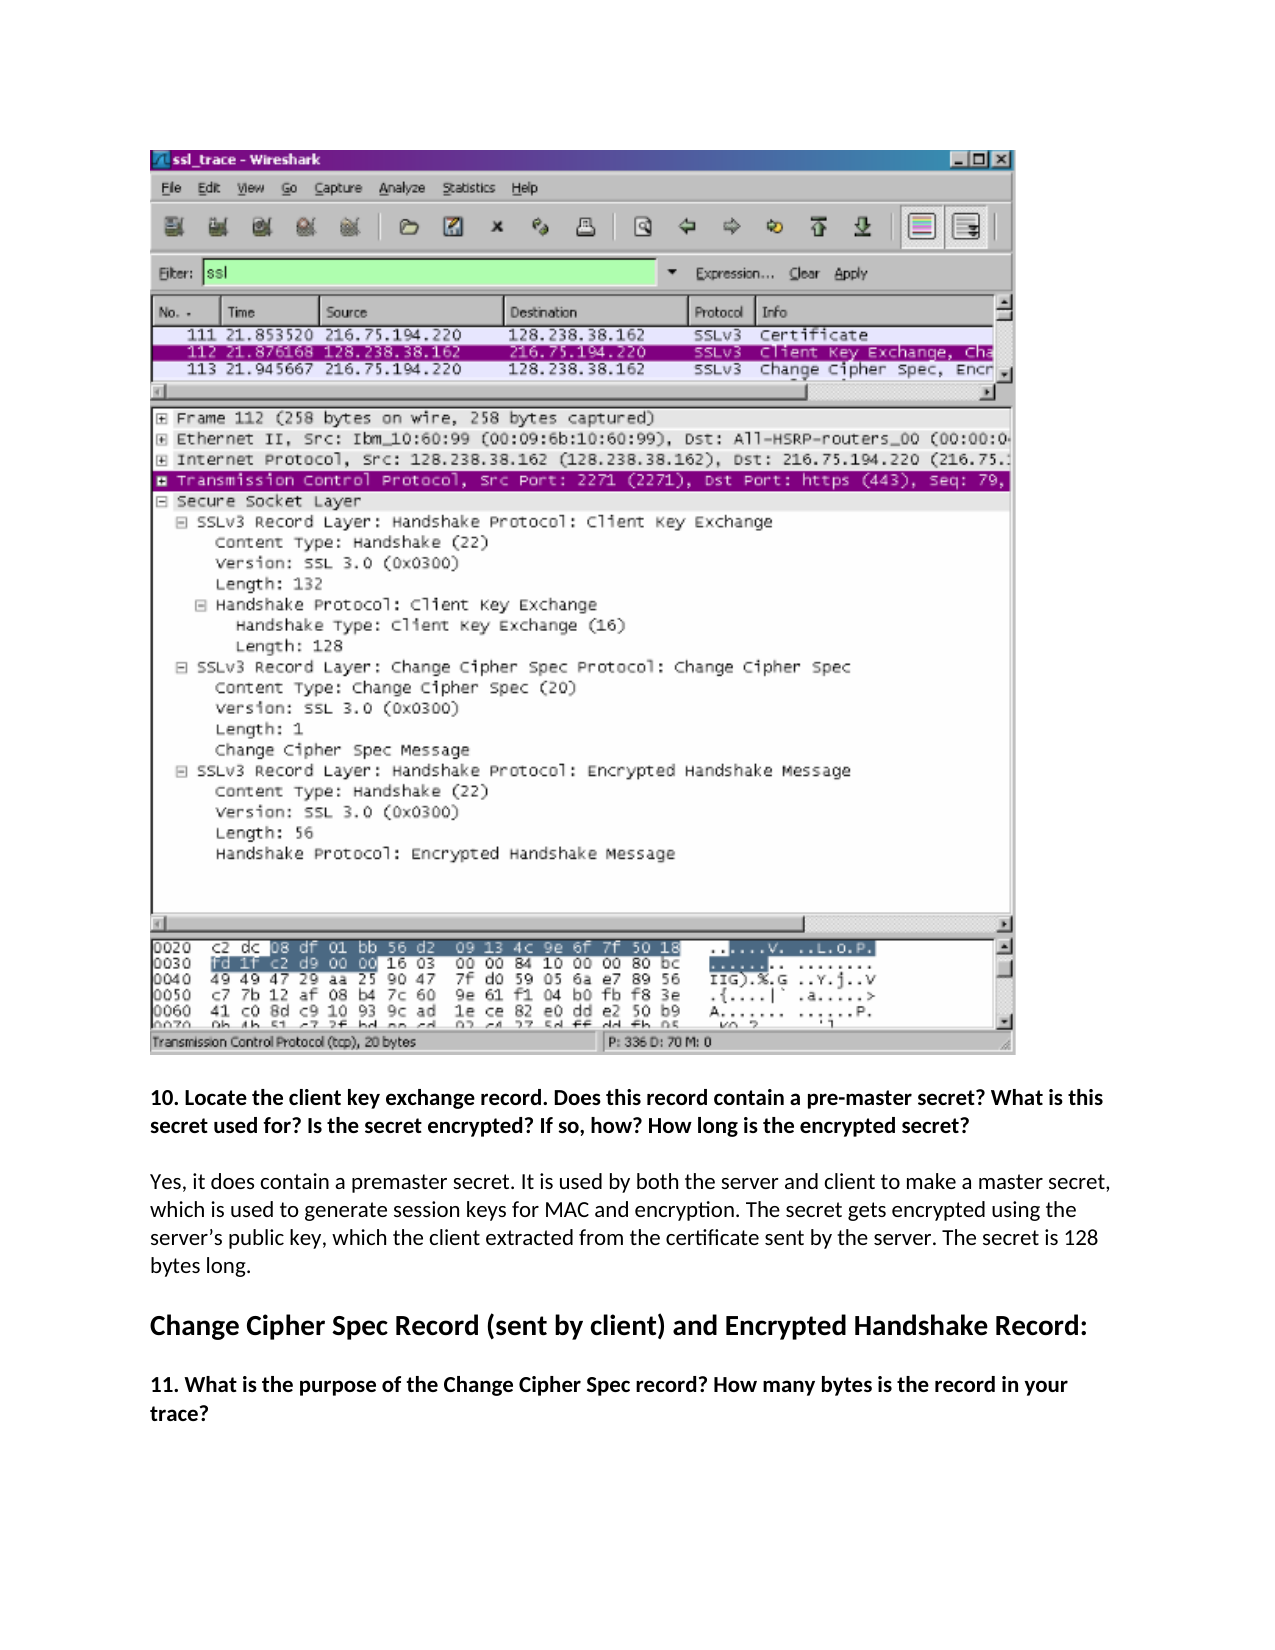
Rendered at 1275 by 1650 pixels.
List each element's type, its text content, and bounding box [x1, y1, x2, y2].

text 11. What is the purpose of the Change Cipher Spec record? How many bytes is the record in your trace? [150, 1371, 1125, 1427]
text 10. Locate the client key exchange record. Does this record contain a pre-master secret? What is this secret used for? Is the secret encrypted? If so, how? How long is the encrypted secret? [150, 1083, 1125, 1139]
picture [150, 150, 1016, 1055]
text Change Cipher Spec Record (sent by client) and Encrypted Handshake Record: [150, 1307, 1125, 1343]
text Yes, it does contain a premaster secret. It is used by both the server and client to make a master secret, which is used to generate session keys for MAC and encryption. The secret gets encrypted using the server’s public key, which the client extracted from the certificate sent by the server. The secret is 128 bytes long. [150, 1167, 1125, 1279]
